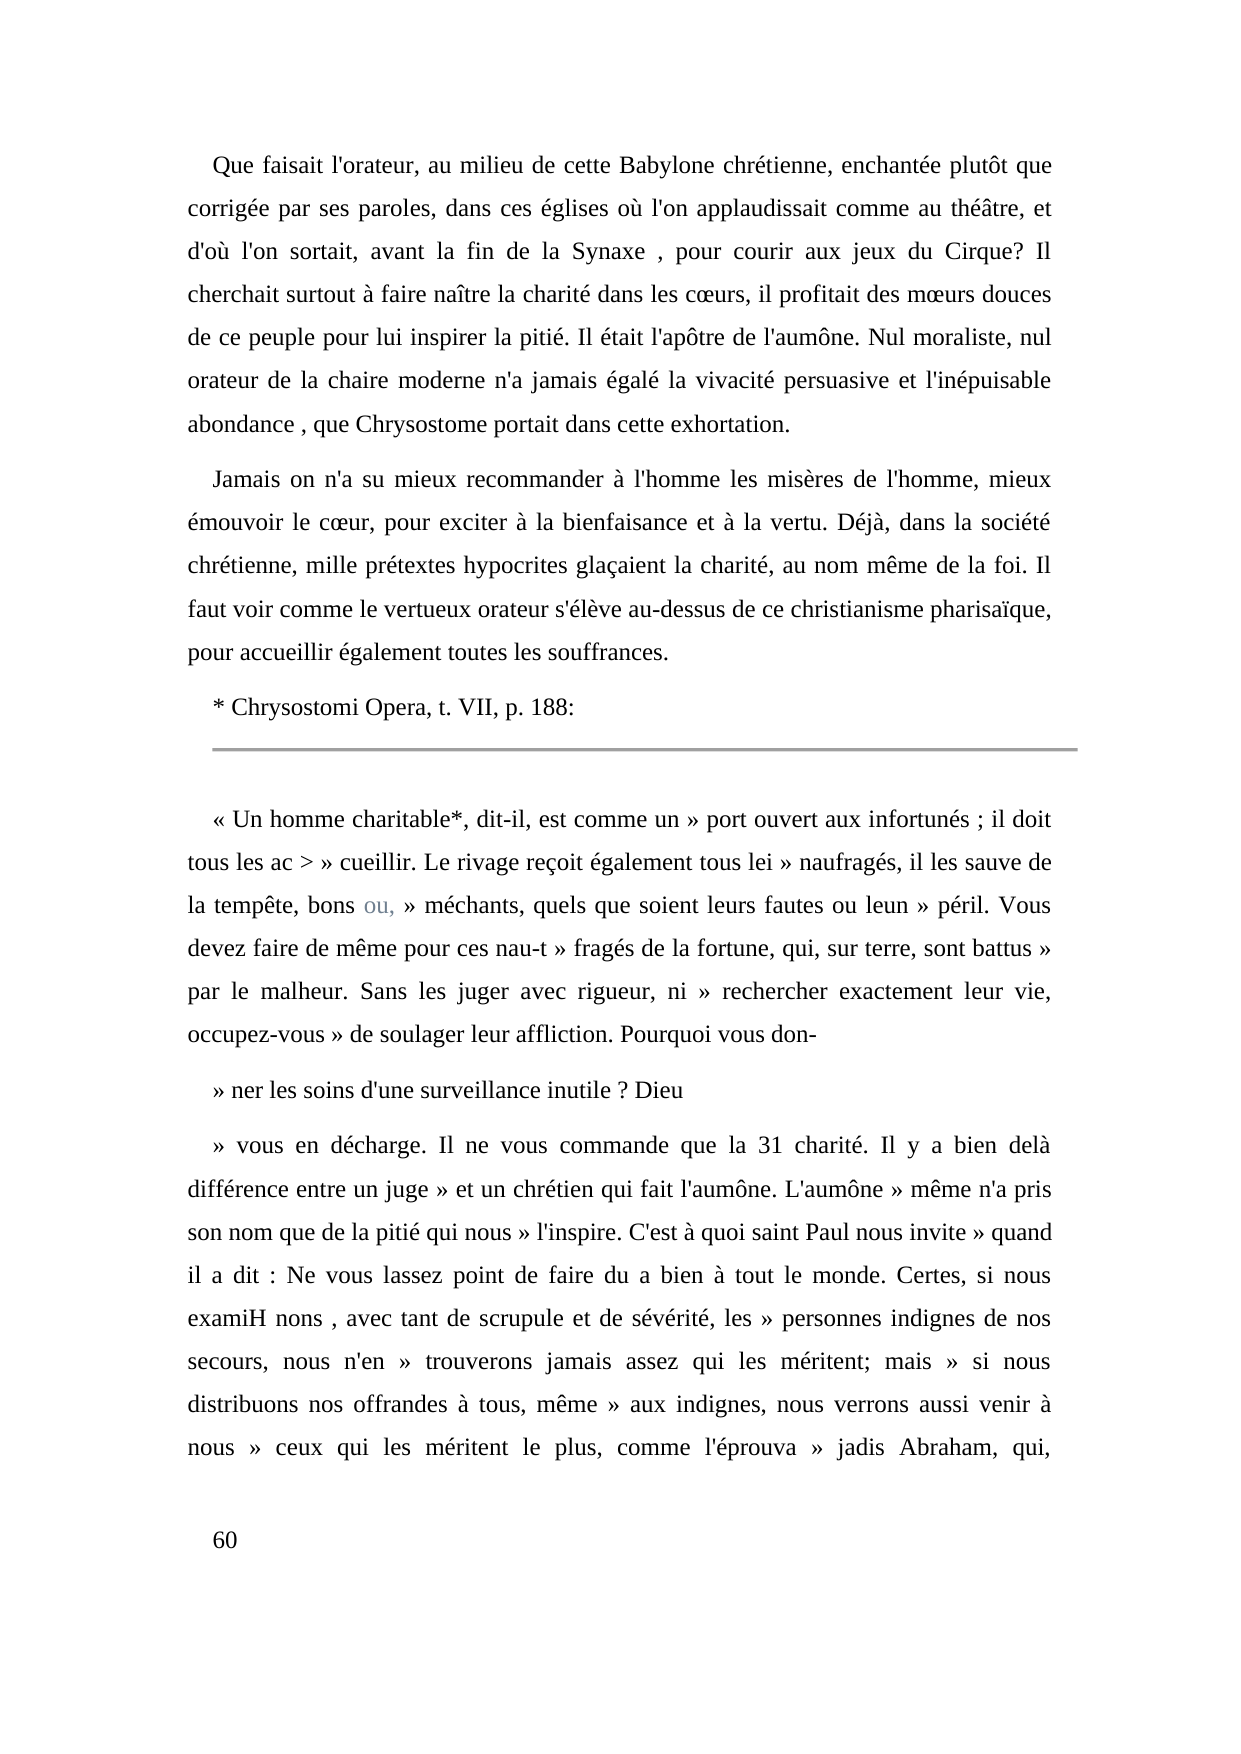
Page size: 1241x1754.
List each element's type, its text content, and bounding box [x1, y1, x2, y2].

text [187, 1131, 1053, 1461]
text » ner les soins d'une surveillance inutile ? Dieu [187, 1075, 1053, 1104]
text Que faisait l'orateur, au milieu de cette Babylone chrétienne, enchantée plutôt que corrigée par ses paroles, dans ces églises où l'on applaudissait comme au théâtre, et d'où l'on sortait, avant la fin de la Synaxe , pour courir aux jeux du Cirque? Il cherchait surtout à faire naître la charité dans les cœurs, il profitait des mœurs douces de ce peuple pour lui inspirer la pitié. Il était l'apôtre de l'aumône. Nul moraliste, nul orateur de la chaire moderne n'a jamais égalé la vivacité persuasive et l'inépuisable abondance , que Chrysostome portait dans cette exhortation. [187, 150, 1053, 437]
text Jamais on n'a su mieux recommander à l'homme les misères de l'homme, mieux émouvoir le cœur, pour exciter à la bienfaisance et à la vertu. Déjà, dans la société chrétienne, mille prétextes hypocrites glaçaient la charité, au nom même de la foi. Il faut voir comme le vertueux orateur s'élève au-dessus de ce christianisme pharisaïque, pour accueillir également toutes les souffrances. [187, 464, 1053, 666]
text « Un homme charitable*, dit-il, est comme un » port ouvert aux infortunés ; il doit tous les ac > » cueillir. Le rivage reçoit également tous lei » naufragés, il les sauve de la tempête, bons ou, » méchants, quels que soient leurs fautes ou leun » péril. Vous devez faire de même pour ces nau-t » fragés de la fortune, qui, sur terre, sont battus » par le malheur. Sans les juger avec rigueur, ni » rechercher exactement leur vie, occupez-vous » de soulager leur affliction. Pourquoi vous don- [187, 804, 1053, 1048]
text * Chrysostomi Opera, t. VII, p. 188: [187, 692, 1053, 721]
